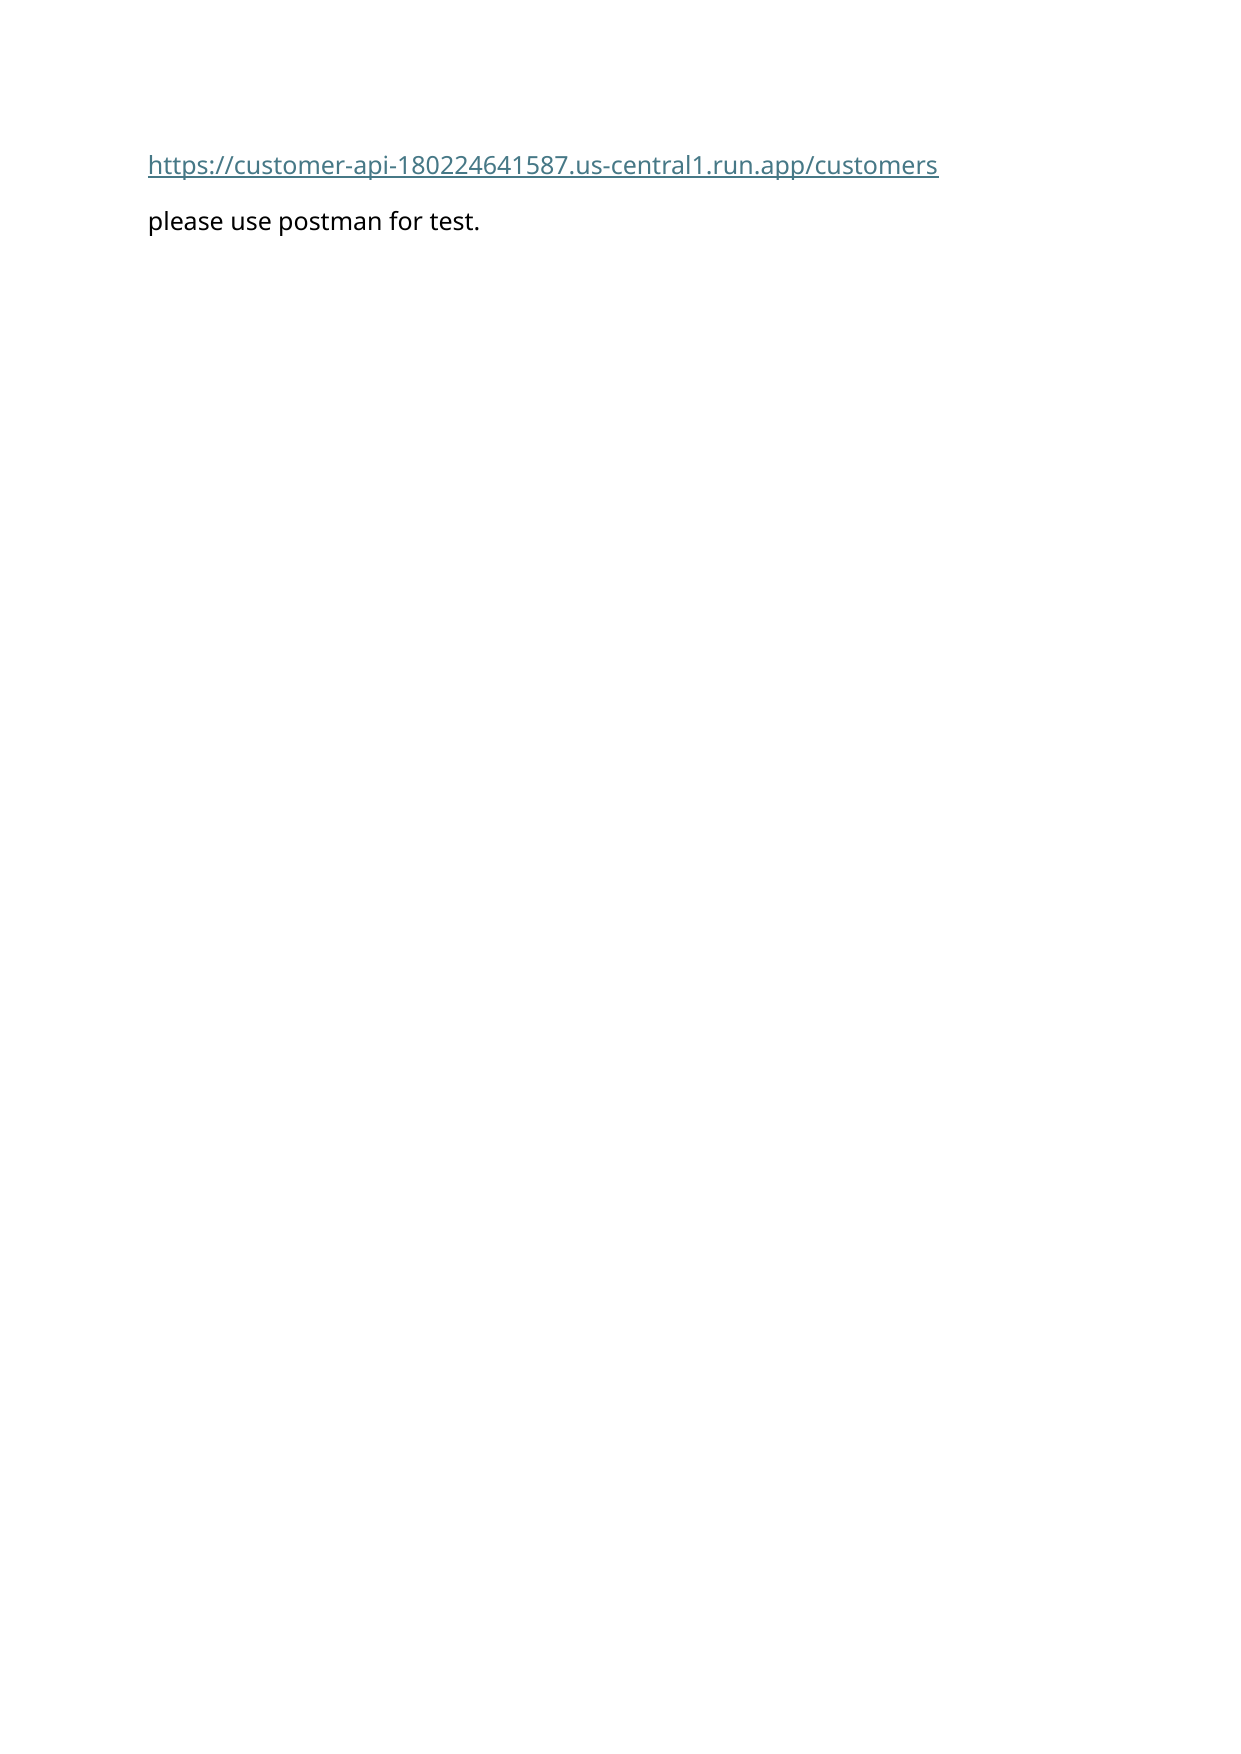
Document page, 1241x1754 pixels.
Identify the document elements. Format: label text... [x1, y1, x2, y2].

text https://customer-api-180224641587.us-central1.run.app/customers [148, 148, 1093, 182]
text please use postman for test. [148, 203, 1093, 237]
